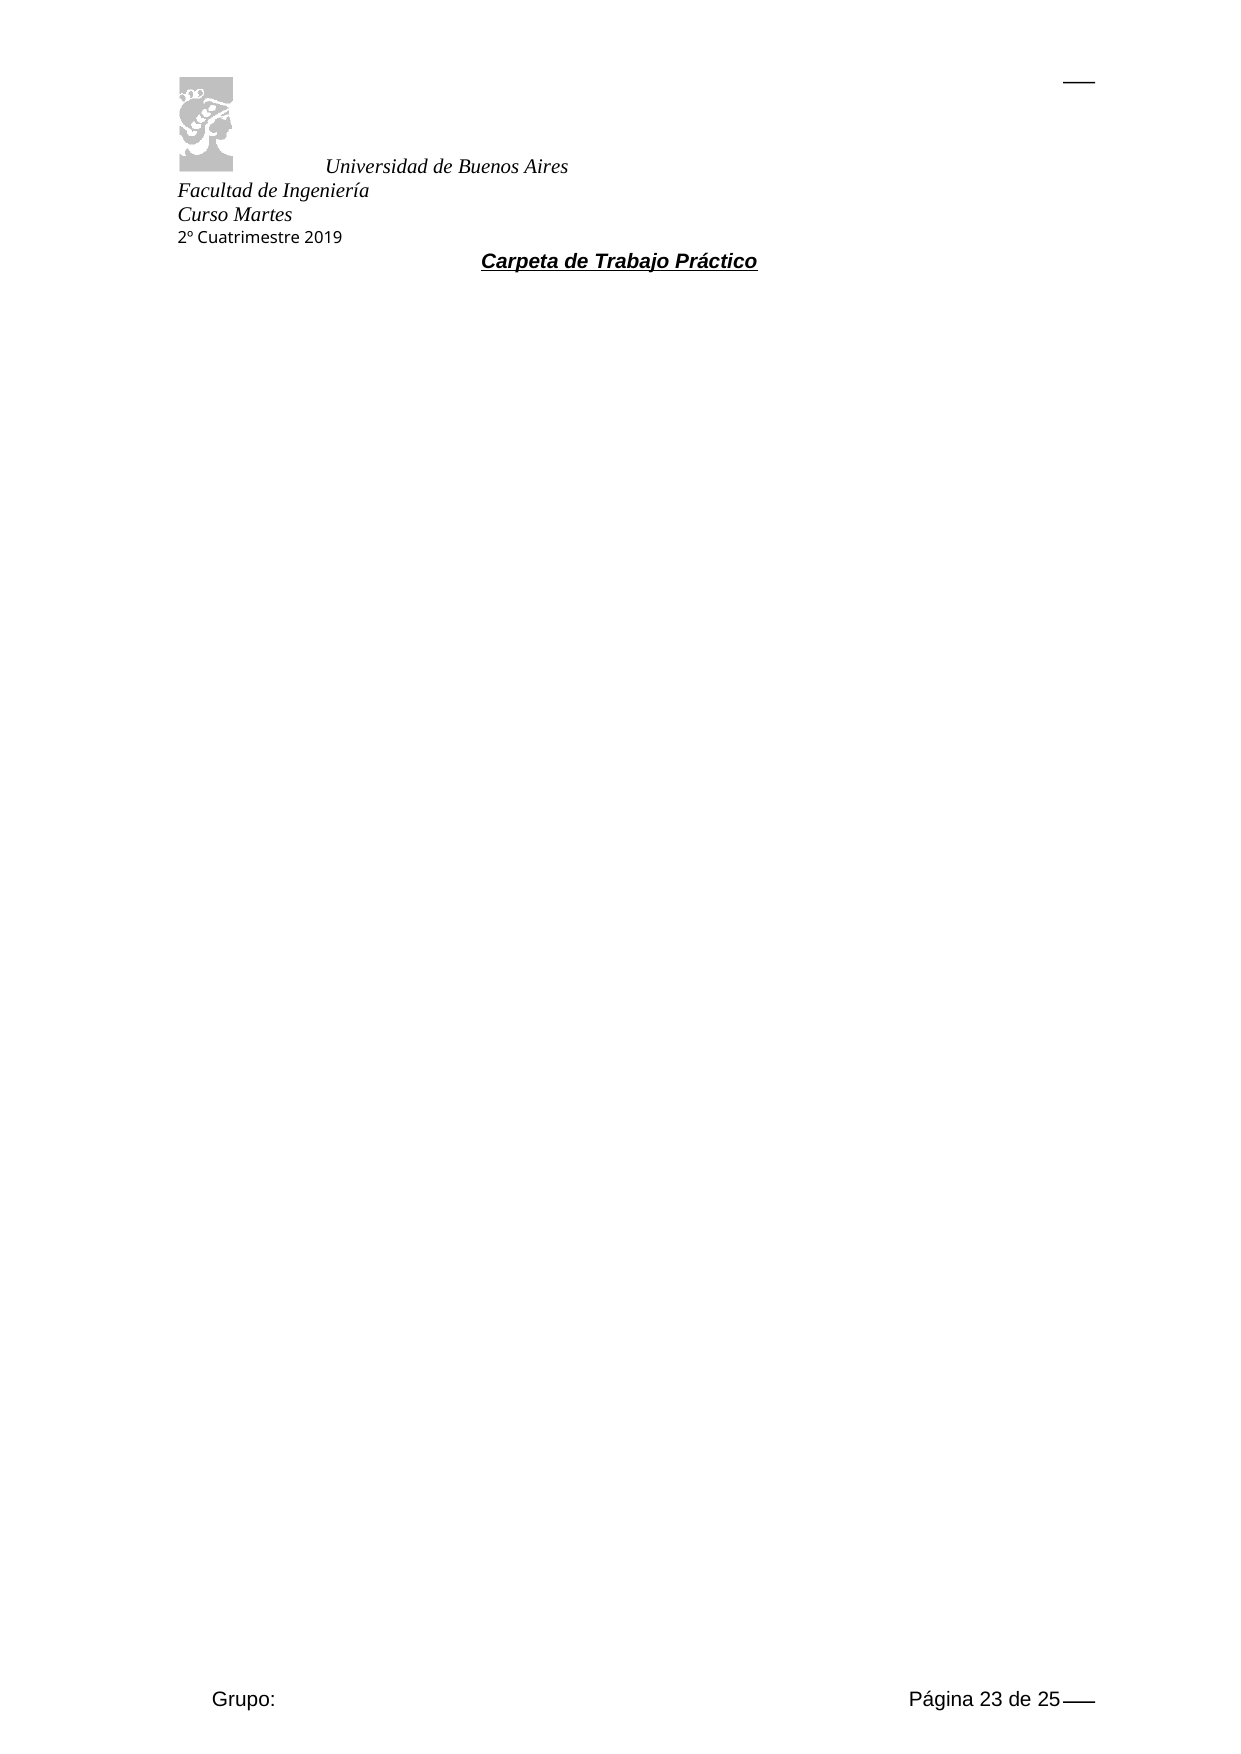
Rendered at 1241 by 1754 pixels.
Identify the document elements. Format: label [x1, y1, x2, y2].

picture [177, 75, 240, 174]
